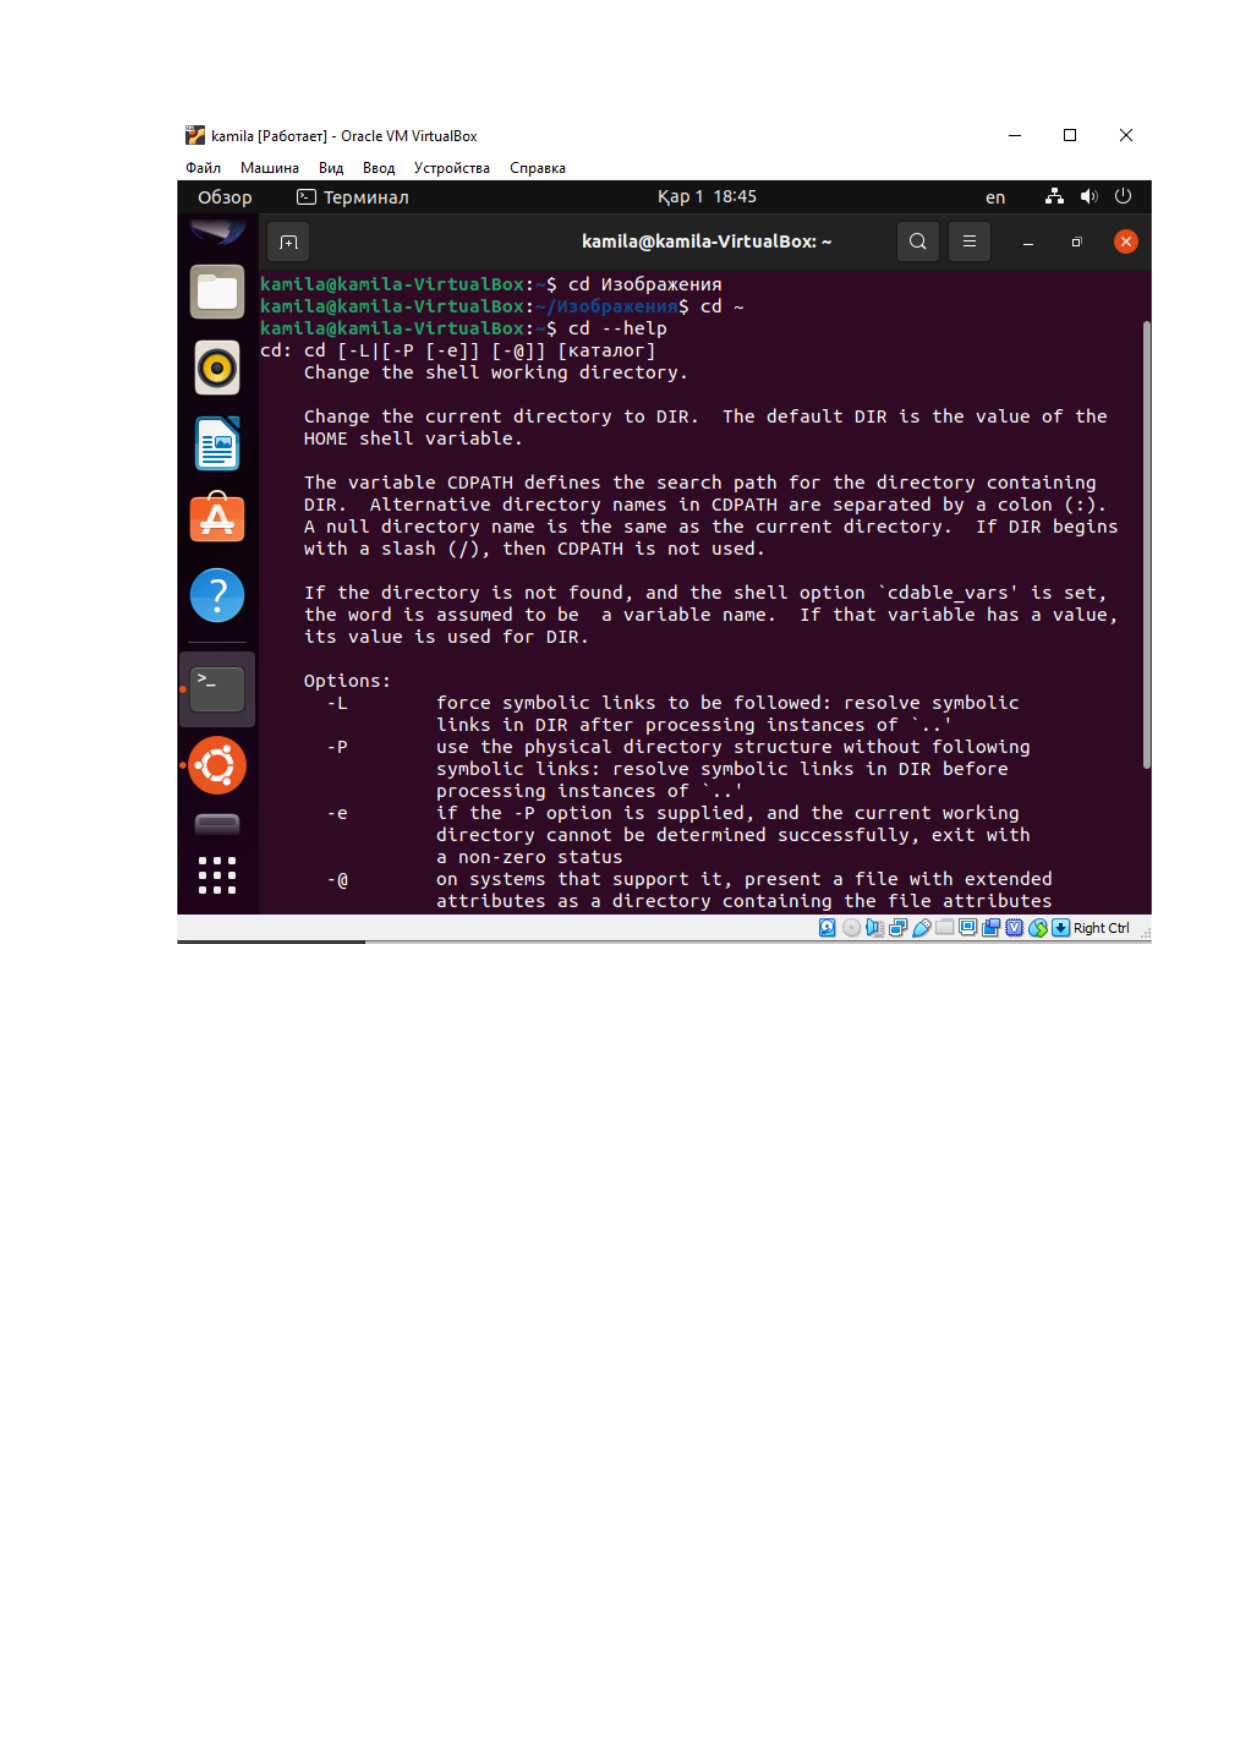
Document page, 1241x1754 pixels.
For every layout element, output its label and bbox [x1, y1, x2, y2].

picture [177, 118, 1152, 944]
